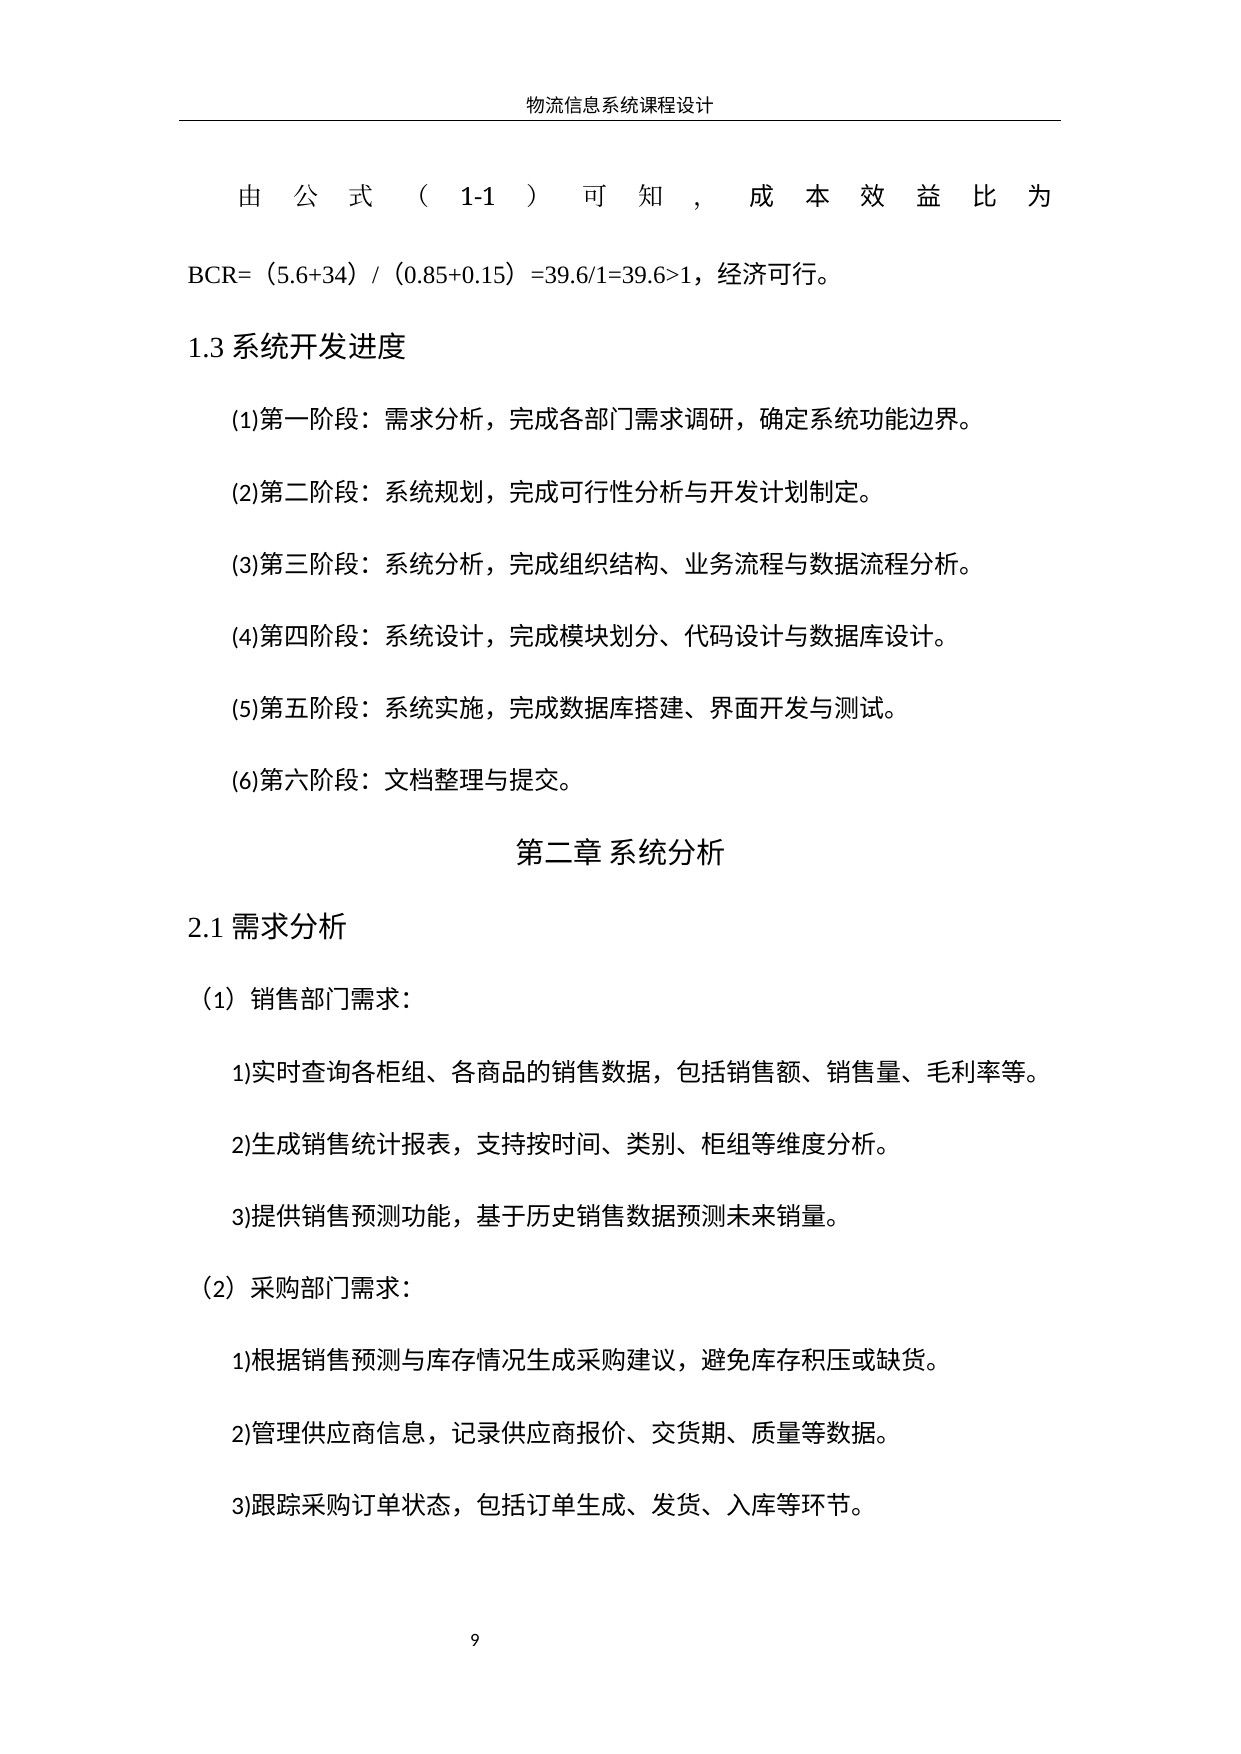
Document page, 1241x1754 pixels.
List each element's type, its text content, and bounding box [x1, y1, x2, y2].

list 第三阶段：系统分析，完成组织结构、业务流程与数据流程分析。 [231, 530, 1053, 595]
text 由公式（1-1）可知，成本效益比为BCR=（5.6+34）/（0.85+0.15）=39.6/1=39.6>1，经济可行。 [187, 162, 1053, 305]
text （1）销售部门需求： [187, 966, 1053, 1031]
list 生成销售统计报表，支持按时间、类别、柜组等维度分析。 [231, 1110, 1053, 1175]
list 第五阶段：系统实施，完成数据库搭建、界面开发与测试。 [231, 674, 1053, 739]
list 第一阶段：需求分析，完成各部门需求调研，确定系统功能边界。 [231, 386, 1053, 451]
list 第六阶段：文档整理与提交。 [231, 746, 1053, 811]
list 根据销售预测与库存情况生成采购建议，避免库存积压或缺货。 [231, 1326, 1053, 1391]
text 1.3 系统开发进度 [187, 312, 1053, 377]
list 提供销售预测功能，基于历史销售数据预测未来销量。 [231, 1182, 1053, 1247]
list 实时查询各柜组、各商品的销售数据，包括销售额、销售量、毛利率等。 [231, 1038, 1053, 1103]
list 第二阶段：系统规划，完成可行性分析与开发计划制定。 [231, 458, 1053, 523]
list 管理供应商信息，记录供应商报价、交货期、质量等数据。 [231, 1399, 1053, 1464]
text 2.1 需求分析 [187, 892, 1053, 957]
list 第四阶段：系统设计，完成模块划分、代码设计与数据库设计。 [231, 602, 1053, 667]
text 第二章 系统分析 [187, 819, 1053, 884]
text （2）采购部门需求： [187, 1254, 1053, 1319]
list 跟踪采购订单状态，包括订单生成、发货、入库等环节。 [231, 1471, 1053, 1536]
